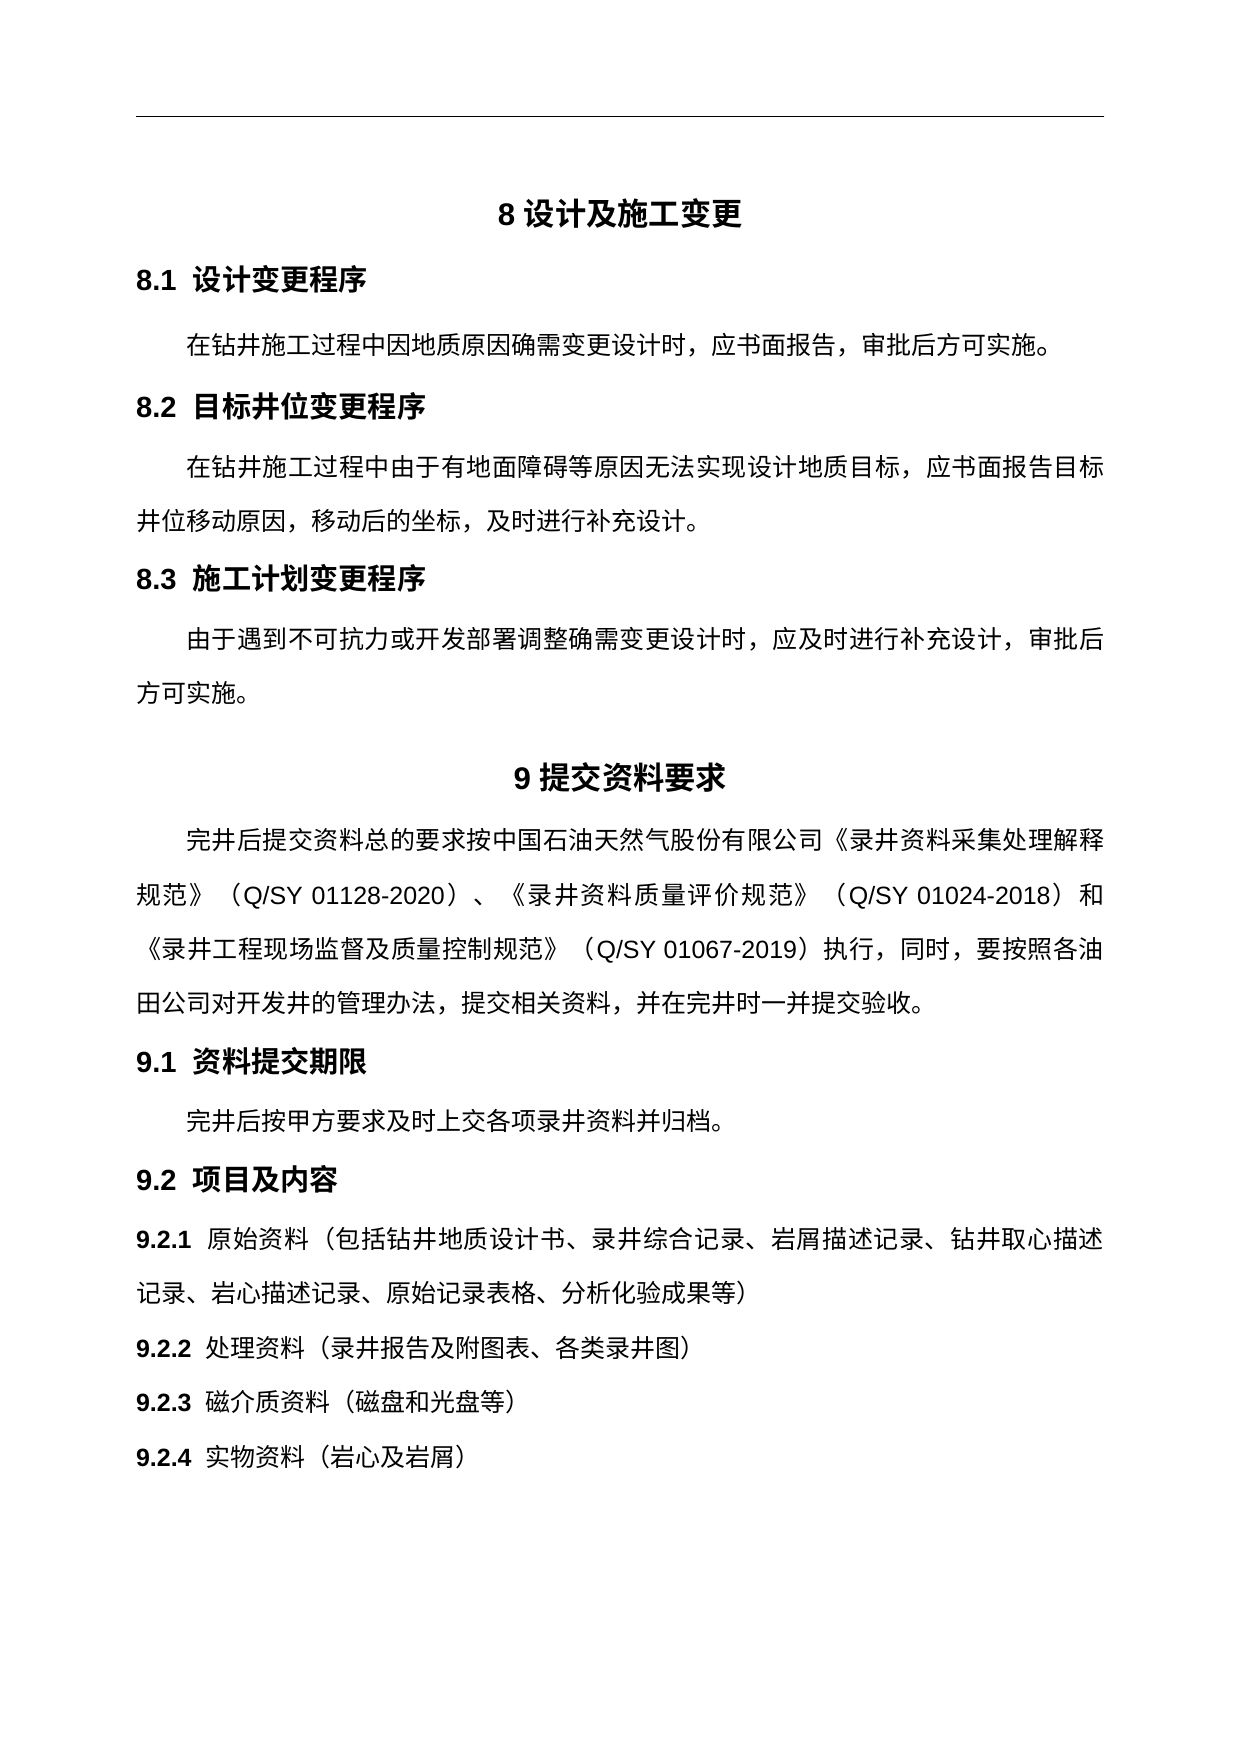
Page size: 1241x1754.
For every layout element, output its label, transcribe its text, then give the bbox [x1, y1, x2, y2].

subtitle 8.2 目标井位变更程序 [136, 384, 1104, 426]
text 9.2.4 实物资料（岩心及岩屑） [136, 1437, 1104, 1473]
text 在钻井施工过程中由于有地面障碍等原因无法实现设计地质目标，应书面报告目标井位移动原因，移动后的坐标，及时进行补充设计。 [136, 447, 1104, 538]
subtitle 8.1 设计变更程序 [136, 257, 1104, 299]
text 完井后按甲方要求及时上交各项录井资料并归档。 [136, 1102, 1104, 1138]
subtitle 8 设计及施工变更 [136, 189, 1104, 234]
subtitle 9.1 资料提交期限 [136, 1038, 1104, 1081]
subtitle 9.2 项目及内容 [136, 1156, 1104, 1198]
text 9.2.1 原始资料（包括钻井地质设计书、录井综合记录、岩屑描述记录、钻井取心描述记录、岩心描述记录、原始记录表格、分析化验成果等） [136, 1219, 1104, 1310]
text 在钻井施工过程中因地质原因确需变更设计时，应书面报告，审批后方可实施。 [136, 320, 1104, 362]
text 由于遇到不可抗力或开发部署调整确需变更设计时，应及时进行补充设计，审批后方可实施。 [136, 619, 1104, 710]
text 9.2.2 处理资料（录井报告及附图表、各类录井图） [136, 1328, 1104, 1364]
subtitle 8.3 施工计划变更程序 [136, 556, 1104, 598]
text 完井后提交资料总的要求按中国石油天然气股份有限公司《录井资料采集处理解释规范》（Q/SY 01128-2020）、《录井资料质量评价规范》（Q/SY 01024-2018）和《录井工程现场监督及质量控制规范》（Q/SY 01067-2019）执行，同时，要按照各油田公司对开发井的管理办法，提交相关资料，并在完井时一并提交验收。 [136, 821, 1104, 1020]
text 9.2.3 磁介质资料（磁盘和光盘等） [136, 1383, 1104, 1419]
subtitle 9 提交资料要求 [136, 753, 1104, 798]
